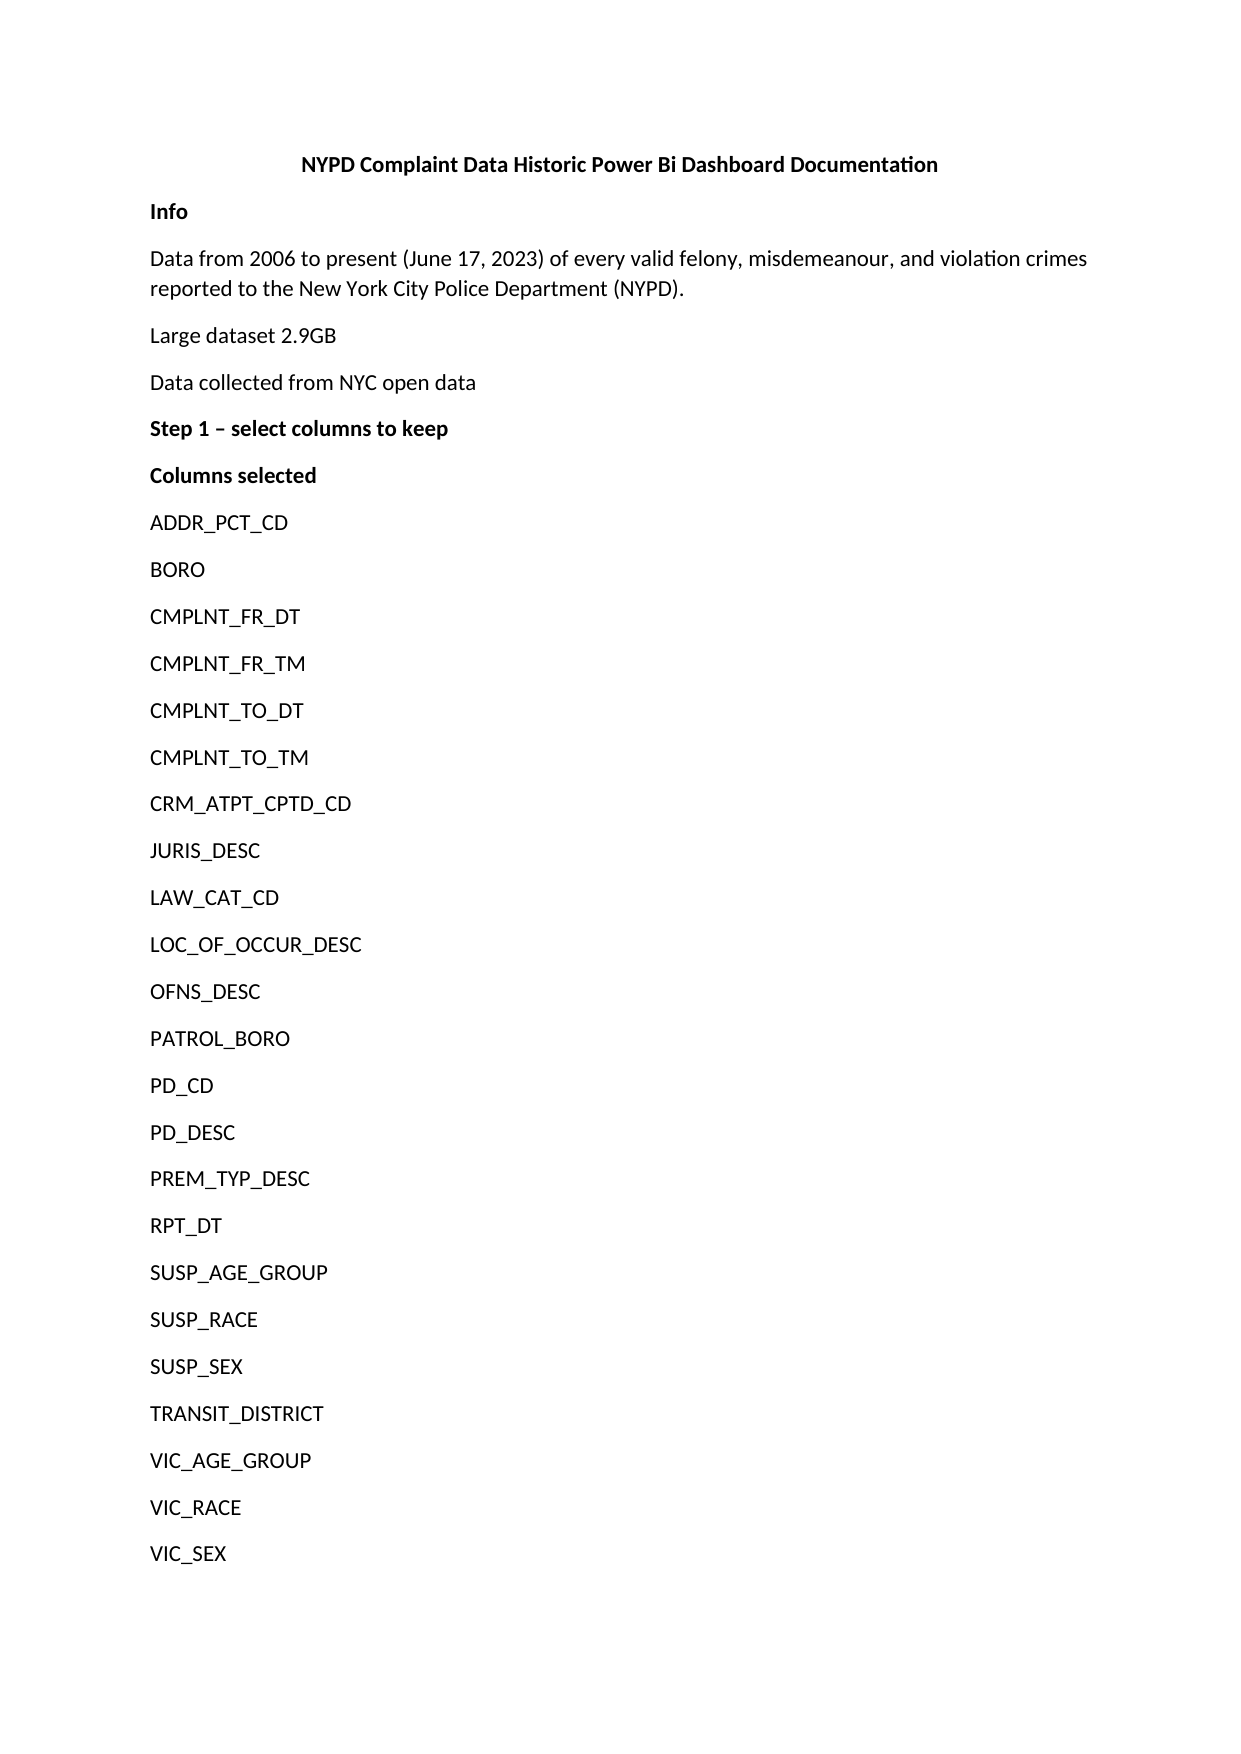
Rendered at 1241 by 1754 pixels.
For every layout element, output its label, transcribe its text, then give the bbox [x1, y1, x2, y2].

text LAW_CAT_CD [150, 883, 1090, 911]
text SUSP_AGE_GROUP [150, 1258, 1090, 1286]
text ADDR_PCT_CD [150, 508, 1090, 536]
text OFNS_DESC [150, 977, 1090, 1005]
text VIC_AGE_GROUP [150, 1446, 1090, 1474]
text CMPLNT_TO_TM [150, 743, 1090, 771]
text Data from 2006 to present (June 17, 2023) of every valid felony, misdemeanour, and violation crimes reported to the New York City Police Department (NYPD). [150, 244, 1090, 302]
text SUSP_RACE [150, 1305, 1090, 1333]
text PD_CD [150, 1071, 1090, 1099]
text PATROL_BORO [150, 1024, 1090, 1052]
text CMPLNT_FR_TM [150, 649, 1090, 677]
text VIC_RACE [150, 1493, 1090, 1521]
text PREM_TYP_DESC [150, 1164, 1090, 1193]
text LOC_OF_OCCUR_DESC [150, 930, 1090, 958]
text CRM_ATPT_CPTD_CD [150, 789, 1090, 818]
text NYPD Complaint Data Historic Power Bi Dashboard Documentation [150, 150, 1090, 178]
text PD_DESC [150, 1118, 1090, 1146]
text CMPLNT_FR_DT [150, 602, 1090, 630]
text VIC_SEX [150, 1539, 1090, 1568]
text Data collected from NYC open data [150, 368, 1090, 396]
text SUSP_SEX [150, 1352, 1090, 1380]
text Columns selected [150, 461, 1090, 489]
text BORO [150, 555, 1090, 583]
text Step 1 – select columns to keep [150, 414, 1090, 443]
text Large dataset 2.9GB [150, 321, 1090, 349]
text RPT_DT [150, 1211, 1090, 1239]
text Info [150, 197, 1090, 225]
text CMPLNT_TO_DT [150, 696, 1090, 724]
text TRANSIT_DISTRICT [150, 1399, 1090, 1427]
text JURIS_DESC [150, 836, 1090, 864]
